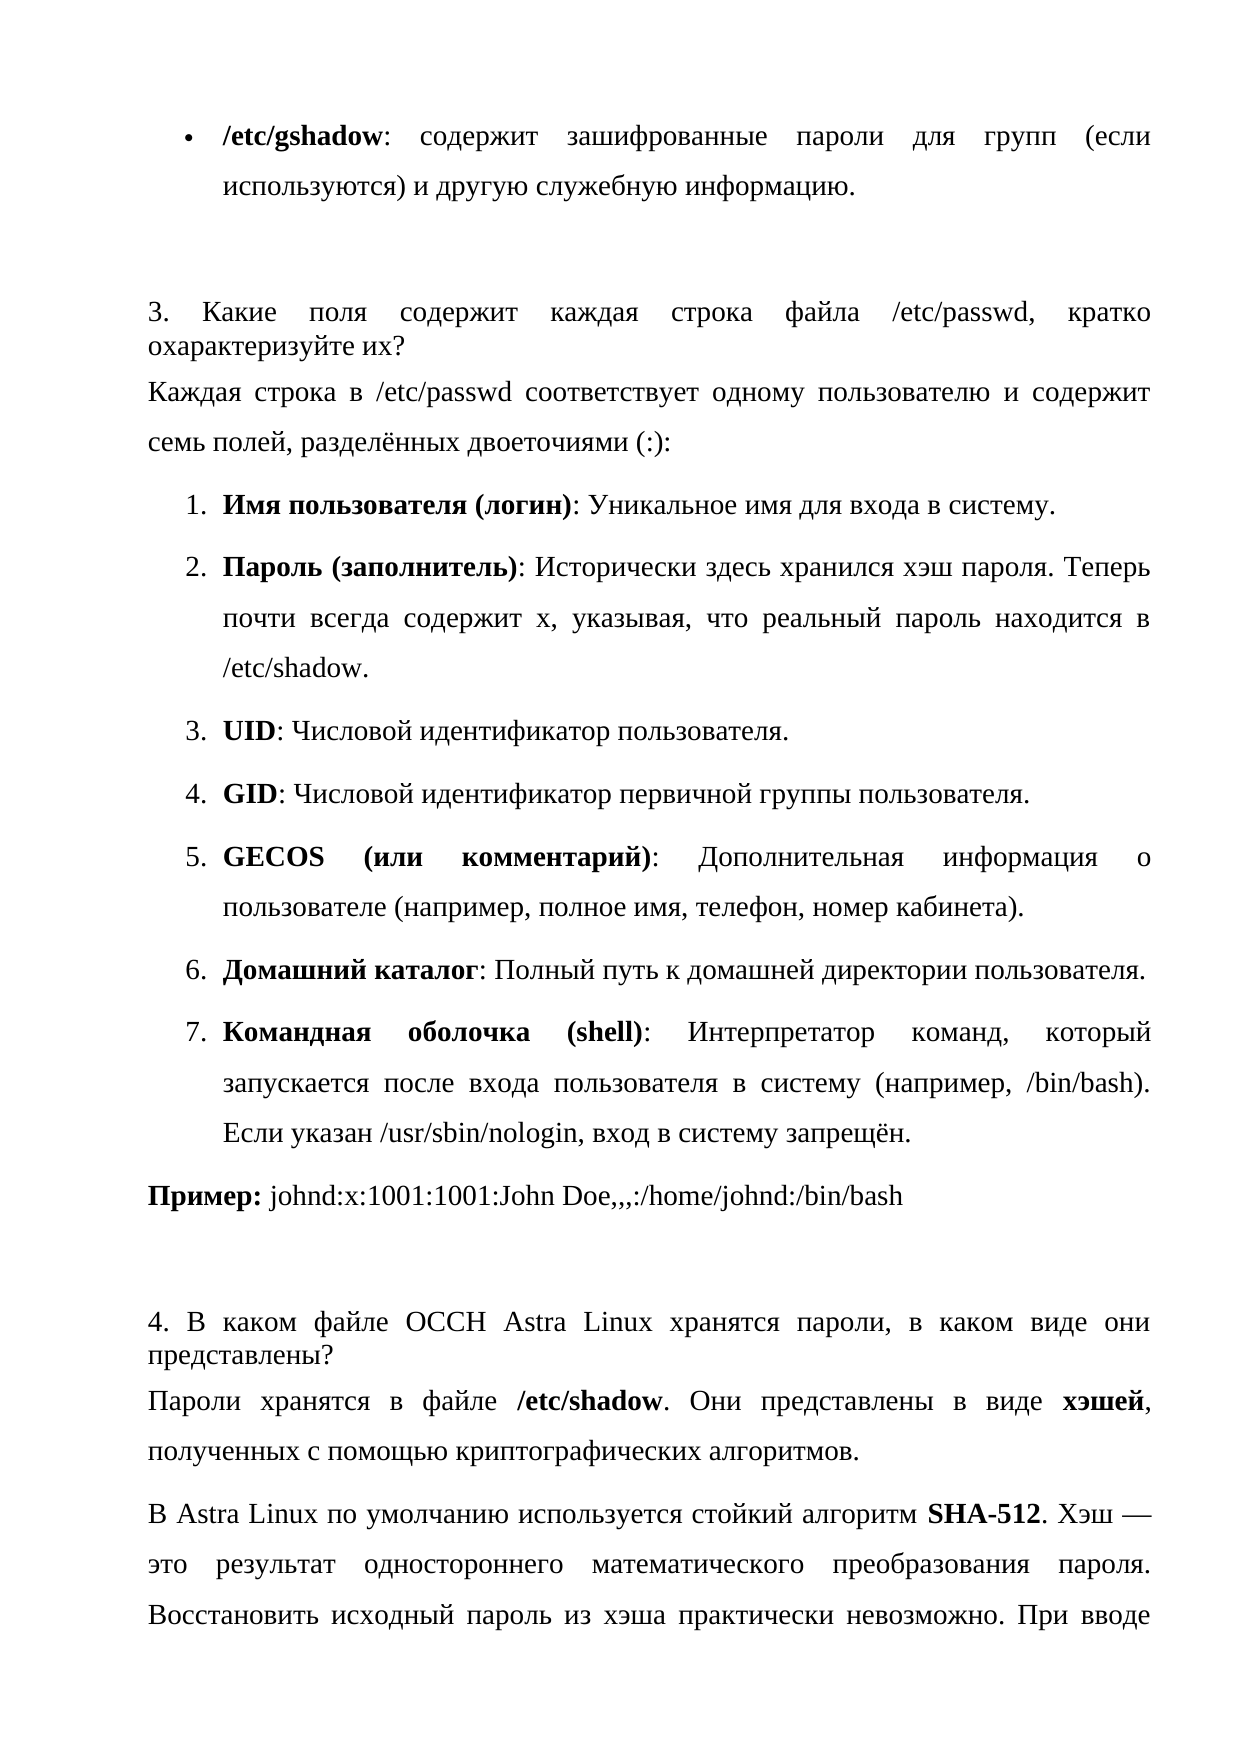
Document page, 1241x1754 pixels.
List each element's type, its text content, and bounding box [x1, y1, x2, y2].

list UID: Числовой идентификатор пользователя. [185, 713, 1152, 747]
list GID: Числовой идентификатор первичной группы пользователя. [185, 776, 1152, 809]
list Домашний каталог: Полный путь к домашней директории пользователя. [185, 952, 1152, 985]
list Командная оболочка (shell): Интерпретатор команд, который запускается после входа пользователя в систему (например, /bin/bash). Если указан /usr/sbin/nologin, вход в систему запрещён. [185, 1014, 1152, 1149]
list Имя пользователя (логин): Уникальное имя для входа в систему. [185, 487, 1152, 520]
text Пароли хранятся в файле /etc/shadow. Они представлены в виде хэшей, полученных с помощью криптографических алгоритмов. [148, 1383, 1152, 1467]
list GECOS (или комментарий): Дополнительная информация о пользователе (например, полное имя, телефон, номер кабинета). [185, 839, 1152, 922]
text 3. Какие поля содержит каждая строка файла /etc/passwd, кратко охарактеризуйте их? [148, 294, 1152, 361]
list /etc/gshadow: содержит зашифрованные пароли для групп (если используются) и другую служебную информацию. [185, 118, 1152, 202]
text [148, 1496, 1152, 1631]
text Пример: johnd:x:1001:1001:John Doe,,,:/home/johnd:/bin/bash [148, 1178, 1152, 1212]
text Каждая строка в /etc/passwd соответствует одному пользователю и содержит семь полей, разделённых двоеточиями (:): [148, 374, 1152, 457]
text 4. В каком файле ОССН Astra Linux хранятся пароли, в каком виде они представлены? [148, 1304, 1152, 1371]
list Пароль (заполнитель): Исторически здесь хранился хэш пароля. Теперь почти всегда содержит x, указывая, что реальный пароль находится в /etc/shadow. [185, 549, 1152, 684]
